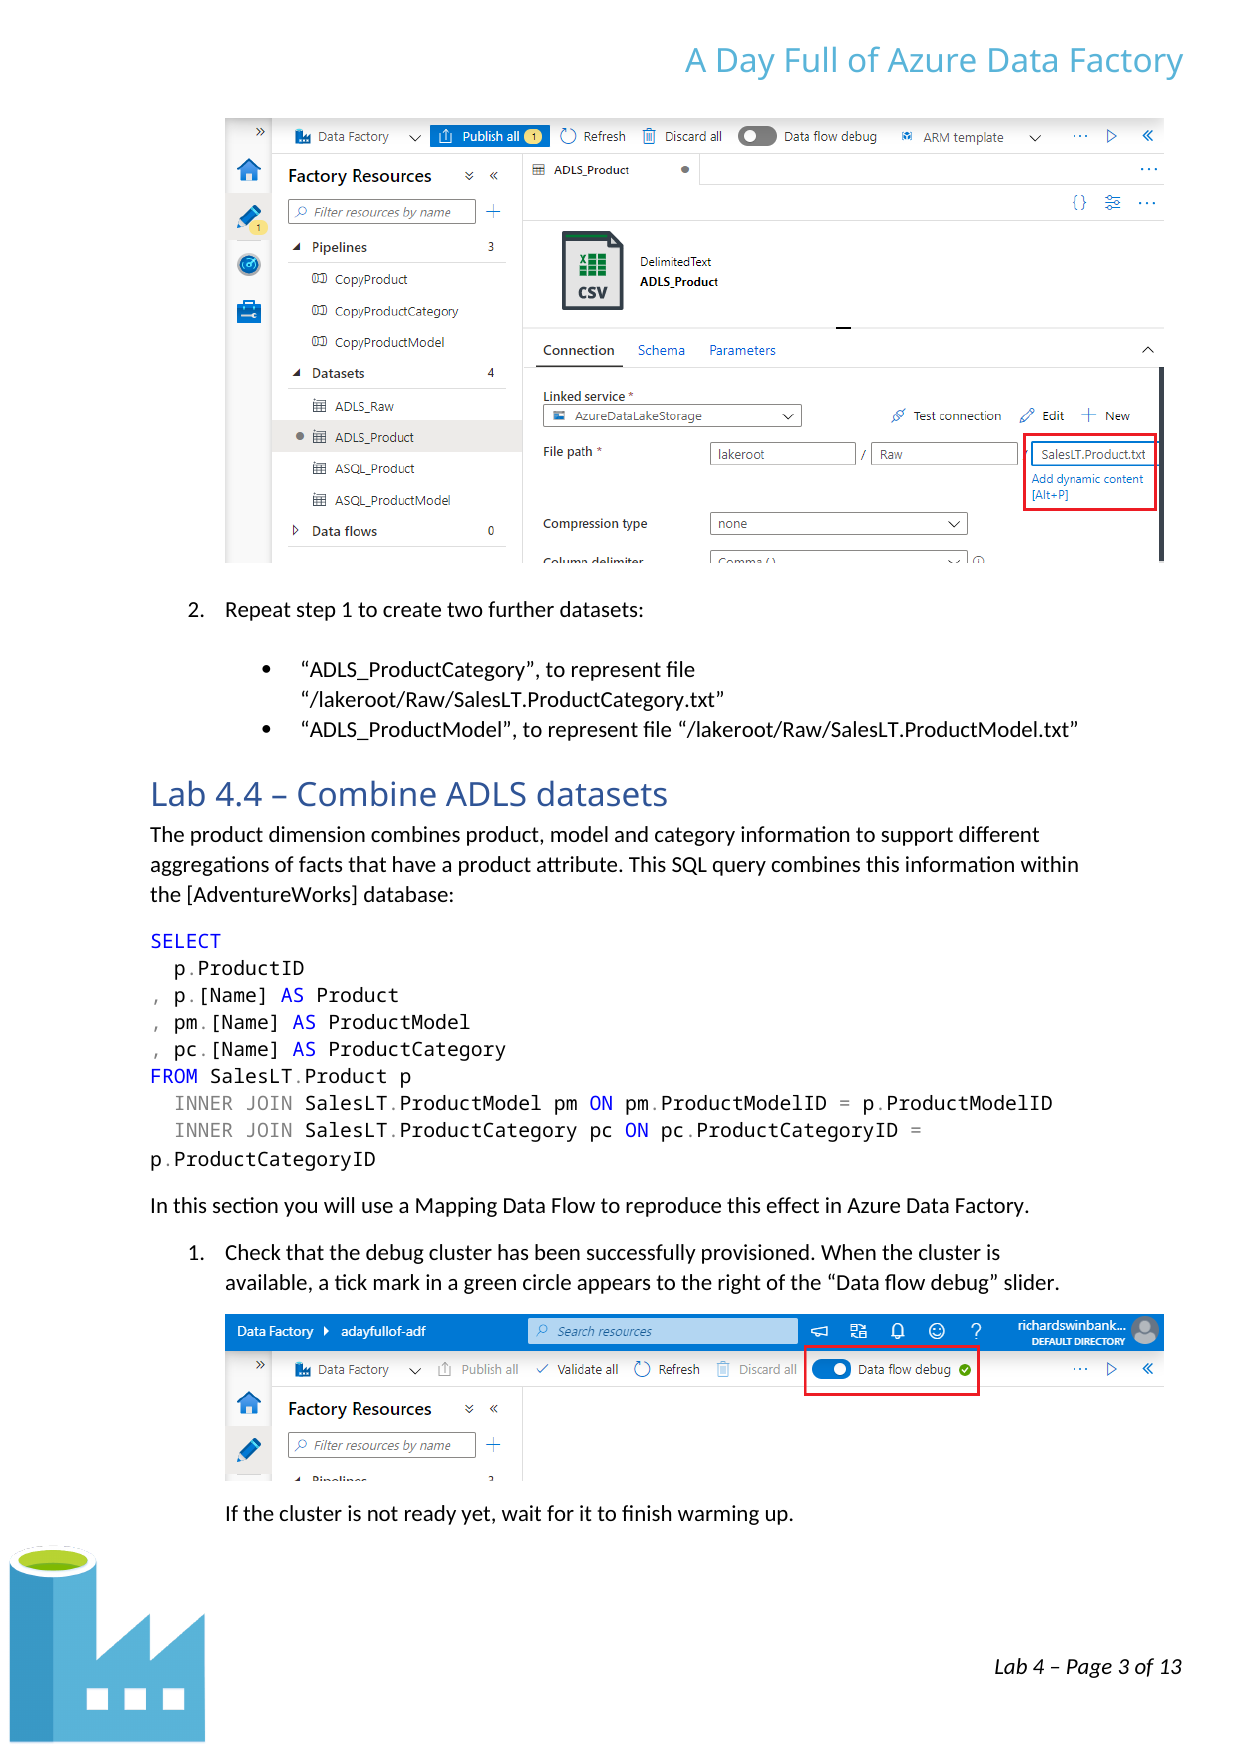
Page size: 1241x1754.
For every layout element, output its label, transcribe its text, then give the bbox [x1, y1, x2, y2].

picture [225, 118, 1164, 563]
text SELECT [150, 927, 1090, 954]
list “ADLS_ProductModel”, to represent file “/lakeroot/Raw/SalesLT.ProductModel.txt” [262, 716, 1090, 744]
text , p.[Name] AS Product [150, 981, 1090, 1008]
text In this section you will use a Mapping Data Flow to reproduce this effect in Azure Data Factory. [150, 1191, 1090, 1219]
text , pm.[Name] AS ProductModel [150, 1008, 1090, 1035]
text If the cluster is not ready yet, wait for it to finish warming up. [225, 1499, 1090, 1527]
picture [225, 1314, 1164, 1481]
list Repeat step 1 to create two further datasets: [187, 595, 1090, 623]
text INNER JOIN SalesLT.ProductModel pm ON pm.ProductModelID = p.ProductModelID [150, 1089, 1090, 1116]
text , pc.[Name] AS ProductCategory [150, 1035, 1090, 1062]
list “ADLS_ProductCategory”, to represent file “/lakeroot/Raw/SalesLT.ProductCategory.txt” [262, 655, 1090, 713]
subtitle Lab 4.4 – Combine ADLS datasets [150, 771, 1090, 816]
picture [7, 1544, 208, 1746]
text FROM SalesLT.Product p [150, 1062, 1090, 1089]
text The product dimension combines product, model and category information to support different aggregations of facts that have a product attribute. This SQL query combines this information within the [AdventureWorks] database: [150, 820, 1090, 908]
text INNER JOIN SalesLT.ProductCategory pc ON pc.ProductCategoryID = p.ProductCategoryID [150, 1116, 1090, 1172]
list Check that the debug cluster has been successfully provisioned. When the cluster is available, a tick mark in a green circle appears to the right of the “Data flow debug” slider. [187, 1238, 1090, 1296]
text p.ProductID [150, 954, 1090, 981]
